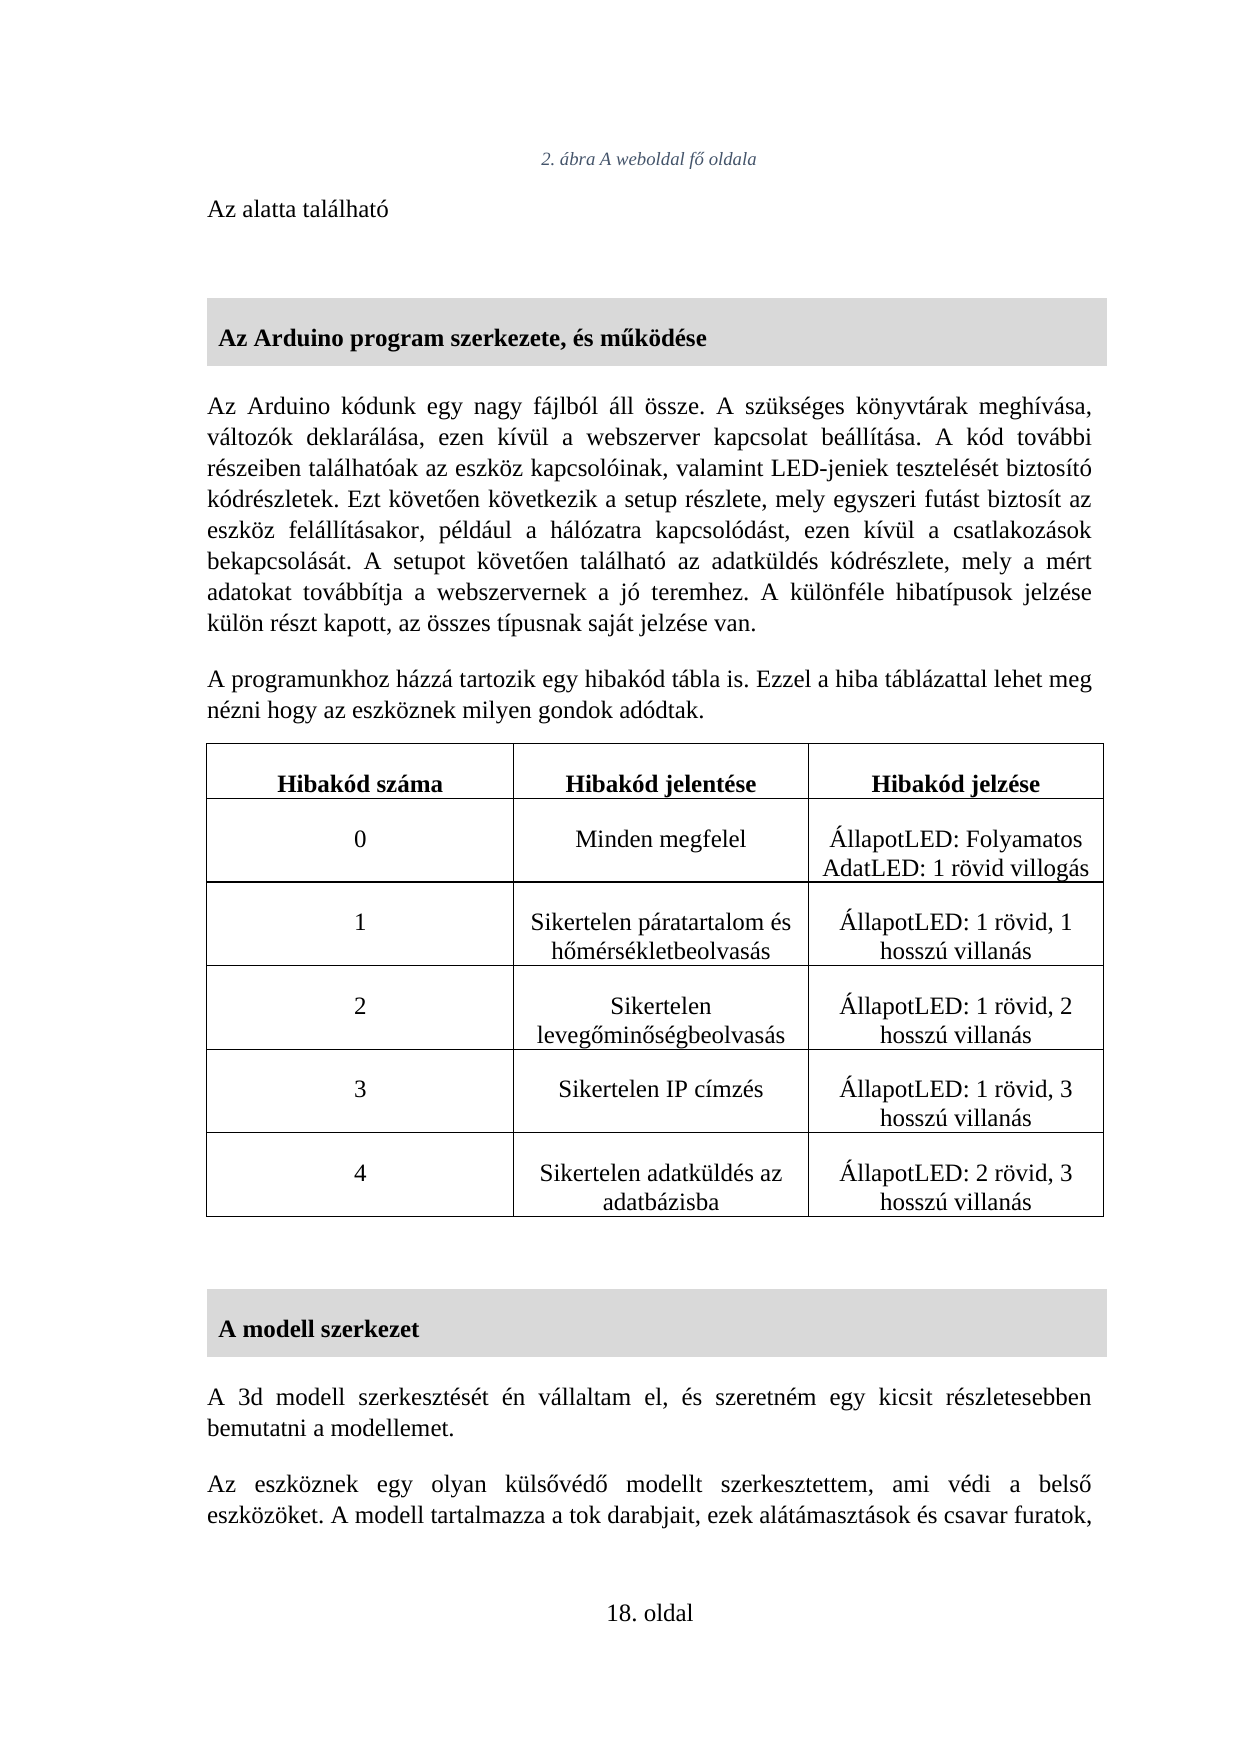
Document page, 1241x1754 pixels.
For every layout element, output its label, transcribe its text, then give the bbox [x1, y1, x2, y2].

table_cell 2 [207, 966, 513, 1048]
text A 3d modell szerkesztését én vállaltam el, és szeretném egy kicsit részletesebben bemutatni a modellemet. [207, 1382, 1092, 1442]
table_cell Minden megfelel [514, 799, 808, 881]
text Az Arduino kódunk egy nagy fájlból áll össze. A szükséges könyvtárak meghívása, változók deklarálása, ezen kívül a webszerver kapcsolat beállítása. A kód további részeiben találhatóak az eszköz kapcsolóinak, valamint LED-jeniek tesztelését biztosító kódrészletek. Ezt követően következik a setup részlete, mely egyszeri futást biztosít az eszköz felállításakor, például a hálózatra kapcsolódást, ezen kívül a csatlakozások bekapcsolását. A setupot követően található az adatküldés kódrészlete, mely a mért adatokat továbbítja a webszervernek a jó teremhez. A különféle hibatípusok jelzése külön részt kapott, az összes típusnak saját jelzése van. [207, 391, 1092, 637]
table_cell 3 [207, 1050, 513, 1132]
table_cell 0 [207, 799, 513, 881]
table_cell Sikertelen IP címzés [514, 1050, 808, 1132]
table_header A modell szerkezet [207, 1289, 1107, 1357]
table_cell 1 [207, 883, 513, 965]
table_cell Sikertelen adatküldés az adatbázisba [514, 1133, 808, 1216]
text Az alatta található [207, 194, 1092, 223]
table_cell ÁllapotLED: 1 rövid, 2 hosszú villanás [809, 966, 1103, 1048]
table_header Az Arduino program szerkezete, és működése [207, 298, 1107, 366]
text A programunkhoz házzá tartozik egy hibakód tábla is. Ezzel a hiba táblázattal lehet meg nézni hogy az eszköznek milyen gondok adódtak. [207, 664, 1092, 724]
table_cell 4 [207, 1133, 513, 1216]
table_header Hibakód jelzése [809, 744, 1103, 798]
table_cell Sikertelen páratartalom és hőmérsékletbeolvasás [514, 883, 808, 965]
table_cell ÁllapotLED: 1 rövid, 3 hosszú villanás [809, 1050, 1103, 1132]
table_cell ÁllapotLED: 1 rövid, 1 hosszú villanás [809, 883, 1103, 965]
table_cell ÁllapotLED: 2 rövid, 3 hosszú villanás [809, 1133, 1103, 1216]
table_header Hibakód jelentése [514, 744, 808, 798]
table_cell ÁllapotLED: Folyamatos AdatLED: 1 rövid villogás [809, 799, 1103, 881]
table_header Hibakód száma [207, 744, 513, 798]
table_cell Sikertelen levegőminőségbeolvasás [514, 966, 808, 1048]
